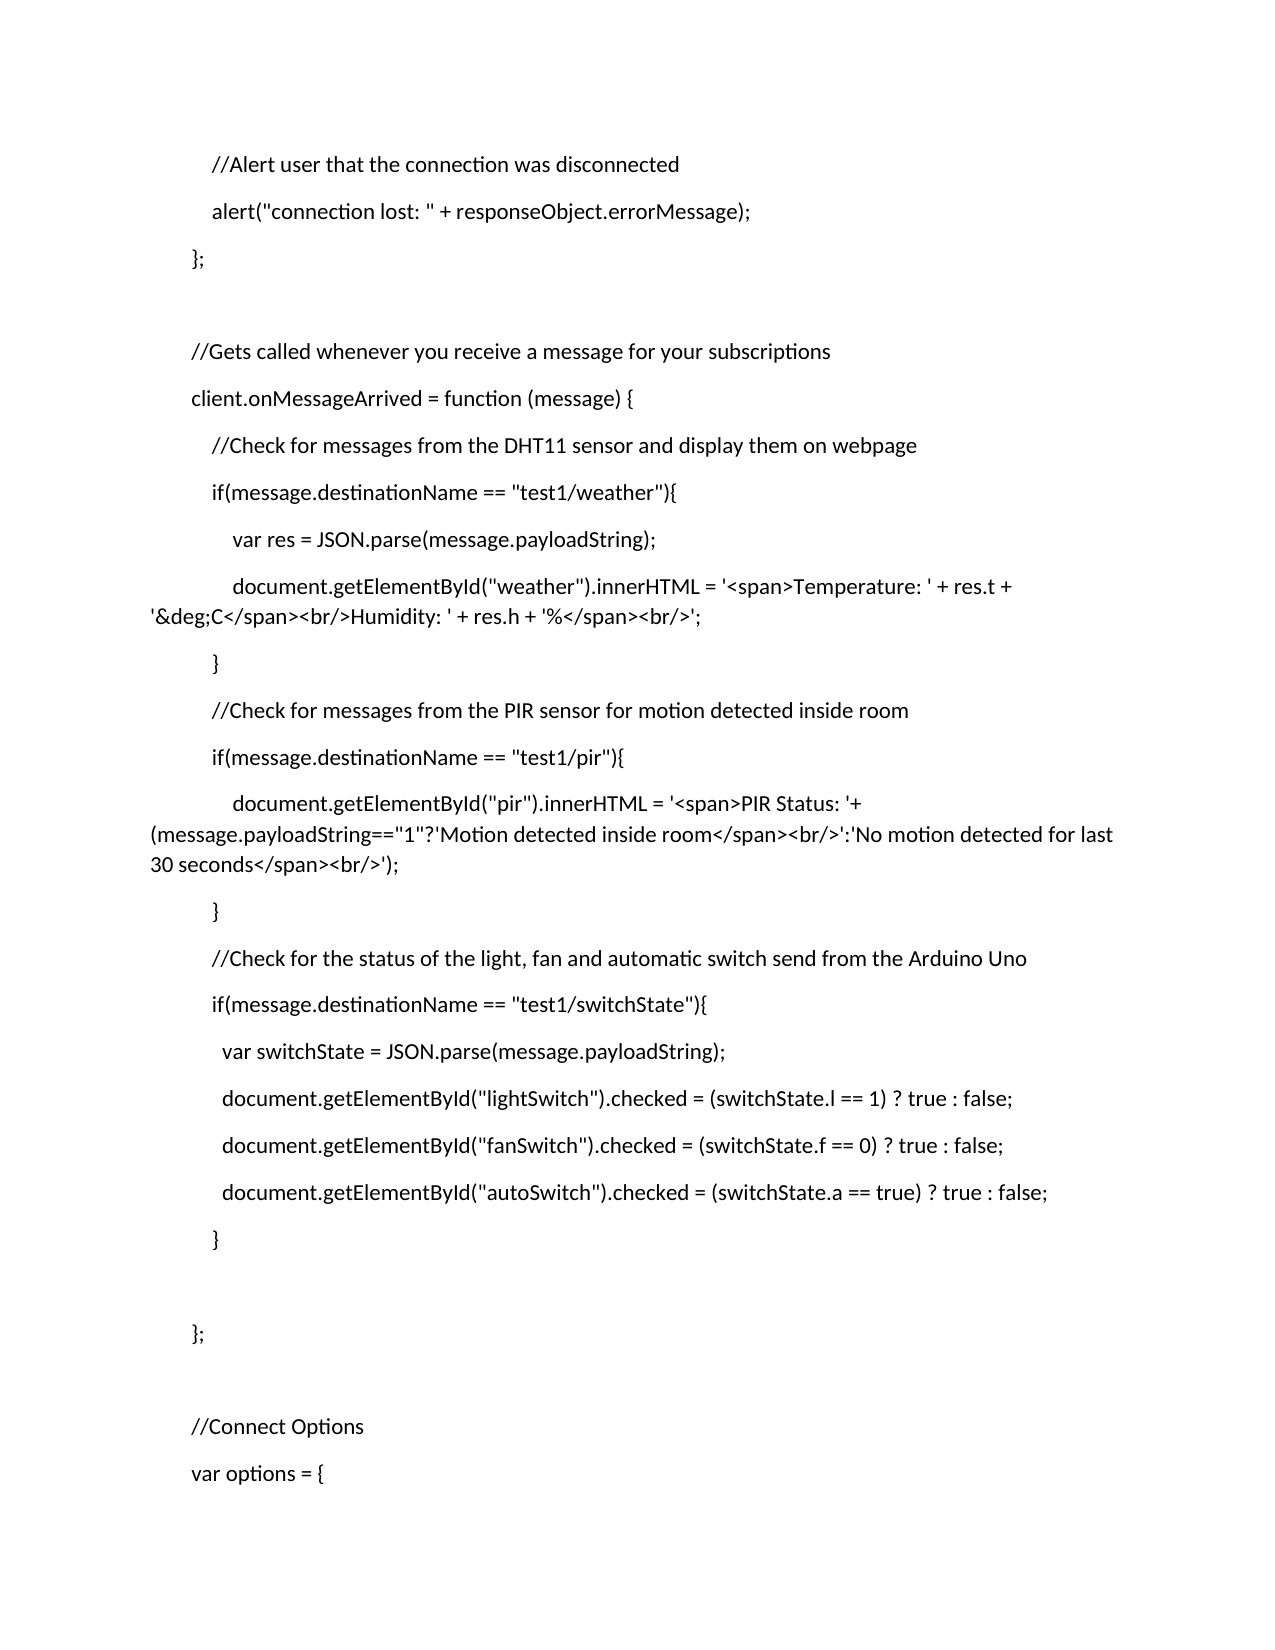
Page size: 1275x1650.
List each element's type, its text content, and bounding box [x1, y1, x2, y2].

text //Connect Options [150, 1412, 1125, 1441]
text if(message.destinationName == "test1/switchState"){ [150, 991, 1125, 1019]
text //Gets called whenever you receive a message for your subscriptions [150, 337, 1125, 366]
text document.getElementById("lightSwitch").checked = (switchState.l == 1) ? true : false; [150, 1084, 1125, 1112]
text var res = JSON.parse(message.payloadString); [150, 525, 1125, 553]
text if(message.destinationName == "test1/pir"){ [150, 743, 1125, 771]
text } [150, 897, 1125, 925]
text }; [150, 1319, 1125, 1347]
text document.getElementById("autoSwitch").checked = (switchState.a == true) ? true : false; [150, 1178, 1125, 1206]
text } [150, 1225, 1125, 1253]
text } [150, 649, 1125, 677]
text //Check for messages from the DHT11 sensor and display them on webpage [150, 431, 1125, 459]
text document.getElementById("weather").innerHTML = '<span>Temperature: ' + res.t + '&deg;C</span><br/>Humidity: ' + res.h + '%</span><br/>'; [150, 572, 1125, 630]
text //Check for messages from the PIR sensor for motion detected inside room [150, 696, 1125, 724]
text document.getElementById("pir").innerHTML = '<span>PIR Status: '+ (message.payloadString=="1"?'Motion detected inside room</span><br/>':'No motion detected for last 30 seconds</span><br/>'); [150, 789, 1125, 878]
text var switchState = JSON.parse(message.payloadString); [150, 1037, 1125, 1066]
text if(message.destinationName == "test1/weather"){ [150, 478, 1125, 506]
text document.getElementById("fanSwitch").checked = (switchState.f == 0) ? true : false; [150, 1131, 1125, 1159]
text //Check for the status of the light, fan and automatic switch send from the Arduino Uno [150, 944, 1125, 972]
text client.onMessageArrived = function (message) { [150, 384, 1125, 412]
text //Alert user that the connection was disconnected [150, 150, 1125, 178]
text var options = { [150, 1459, 1125, 1487]
text }; [150, 244, 1125, 272]
text alert("connection lost: " + responseObject.errorMessage); [150, 197, 1125, 225]
